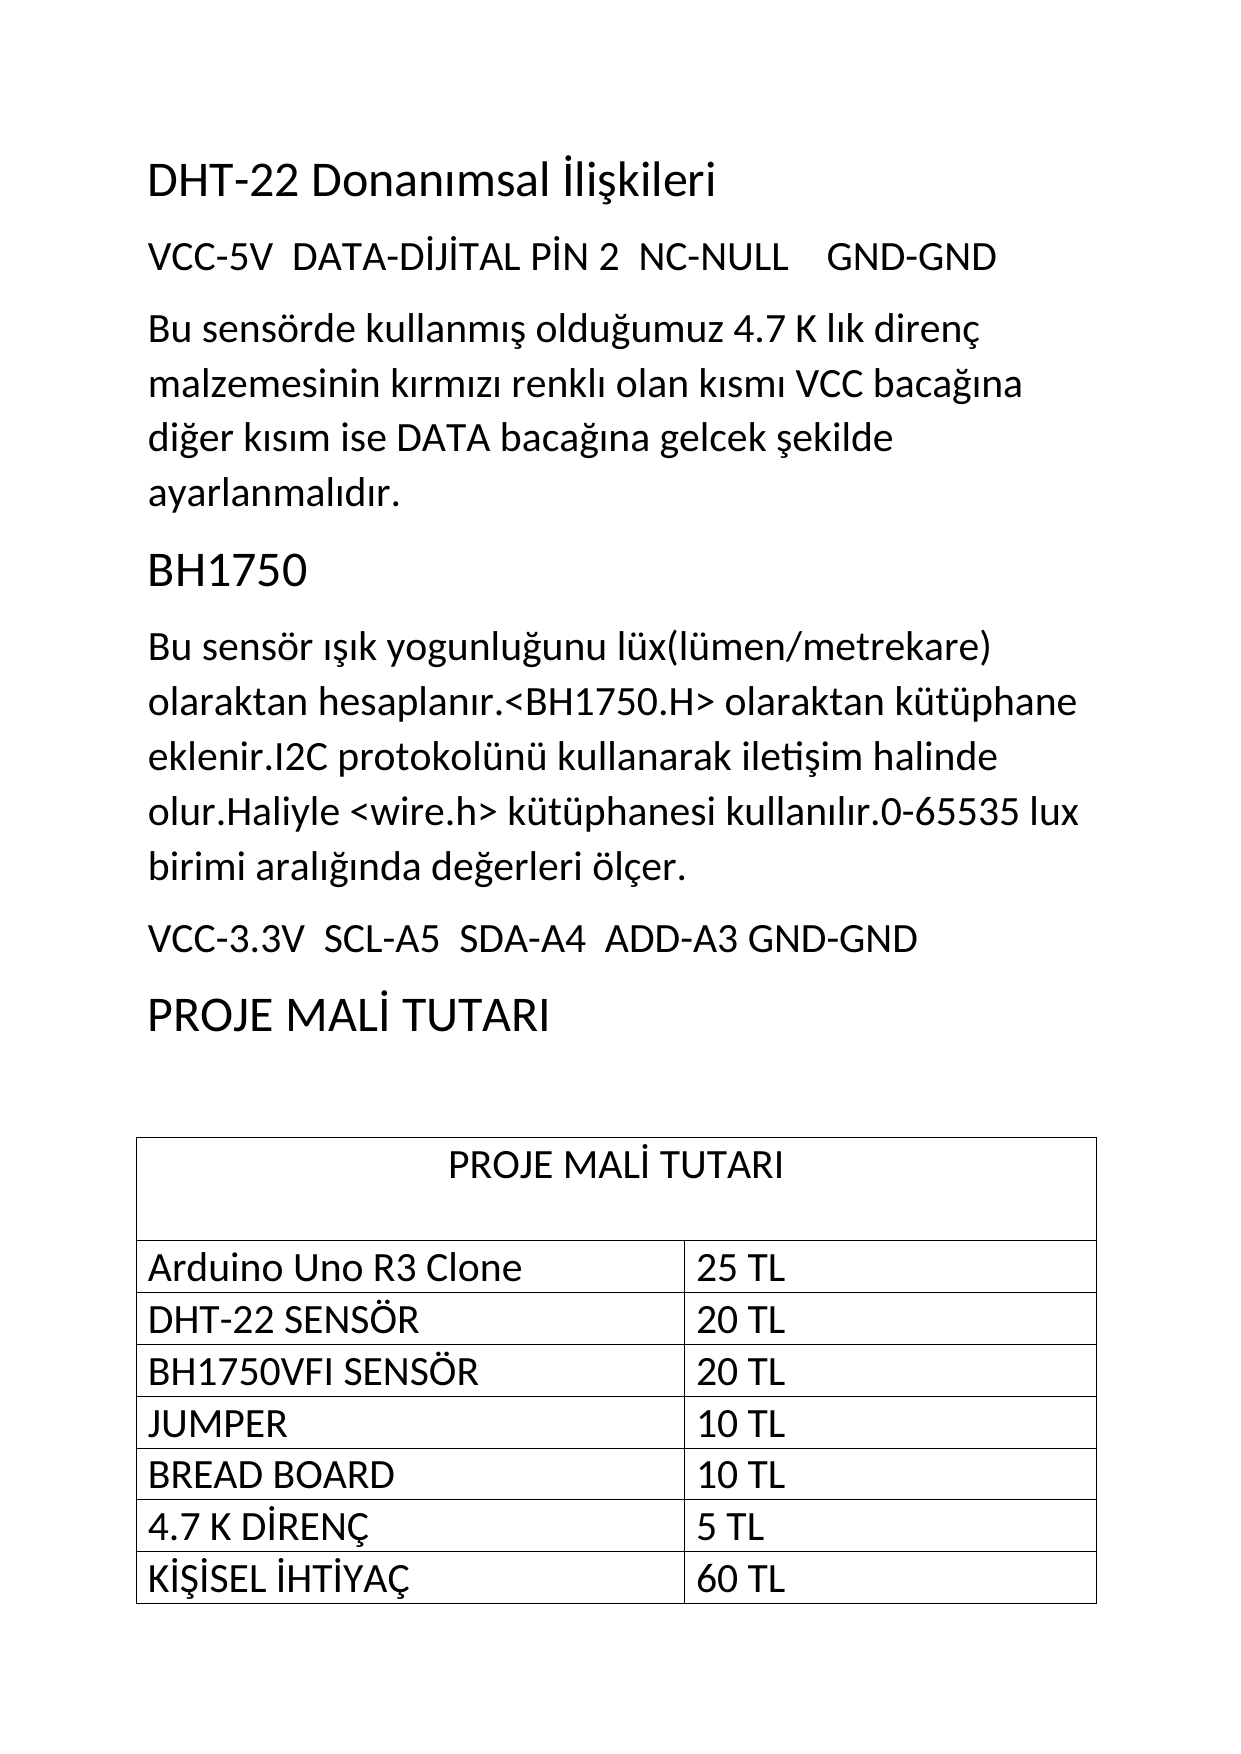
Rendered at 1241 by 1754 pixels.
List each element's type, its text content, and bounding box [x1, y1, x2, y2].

table_header PROJE MALİ TUTARI [137, 1138, 1096, 1240]
table_cell 4.7 K DİRENÇ [137, 1500, 684, 1551]
table_cell 10 TL [685, 1449, 1096, 1499]
table_cell 20 TL [685, 1293, 1096, 1344]
text VCC-5V DATA-DİJİTAL PİN 2 NC-NULL GND-GND [148, 230, 1093, 281]
text BH1750 [148, 538, 1093, 599]
text VCC-3.3V SCL-A5 SDA-A4 ADD-A3 GND-GND [148, 912, 1093, 962]
text DHT-22 Donanımsal İlişkileri [148, 148, 1093, 209]
table_cell JUMPER [137, 1397, 684, 1447]
table_cell 5 TL [685, 1500, 1096, 1551]
table_cell BREAD BOARD [137, 1449, 684, 1499]
table_cell Arduino Uno R3 Clone [137, 1241, 684, 1292]
text Bu sensör ışık yogunluğunu lüx(lümen/metrekare) olaraktan hesaplanır.<BH1750.H> olaraktan kütüphane eklenir.I2C protokolünü kullanarak iletişim halinde olur.Haliyle <wire.h> kütüphanesi kullanılır.0-65535 lux birimi aralığında değerleri ölçer. [148, 620, 1093, 891]
table_cell 25 TL [685, 1241, 1096, 1292]
table_cell DHT-22 SENSÖR [137, 1293, 684, 1344]
table_cell 60 TL [685, 1552, 1096, 1603]
text PROJE MALİ TUTARI [148, 983, 1093, 1044]
text Bu sensörde kullanmış olduğumuz 4.7 K lık direnç malzemesinin kırmızı renklı olan kısmı VCC bacağına diğer kısım ise DATA bacağına gelcek şekilde ayarlanmalıdır. [148, 302, 1093, 517]
table_cell KİŞİSEL İHTİYAÇ [137, 1552, 684, 1603]
table_cell 10 TL [685, 1397, 1096, 1447]
table_cell 20 TL [685, 1345, 1096, 1396]
table_cell BH1750VFI SENSÖR [137, 1345, 684, 1396]
